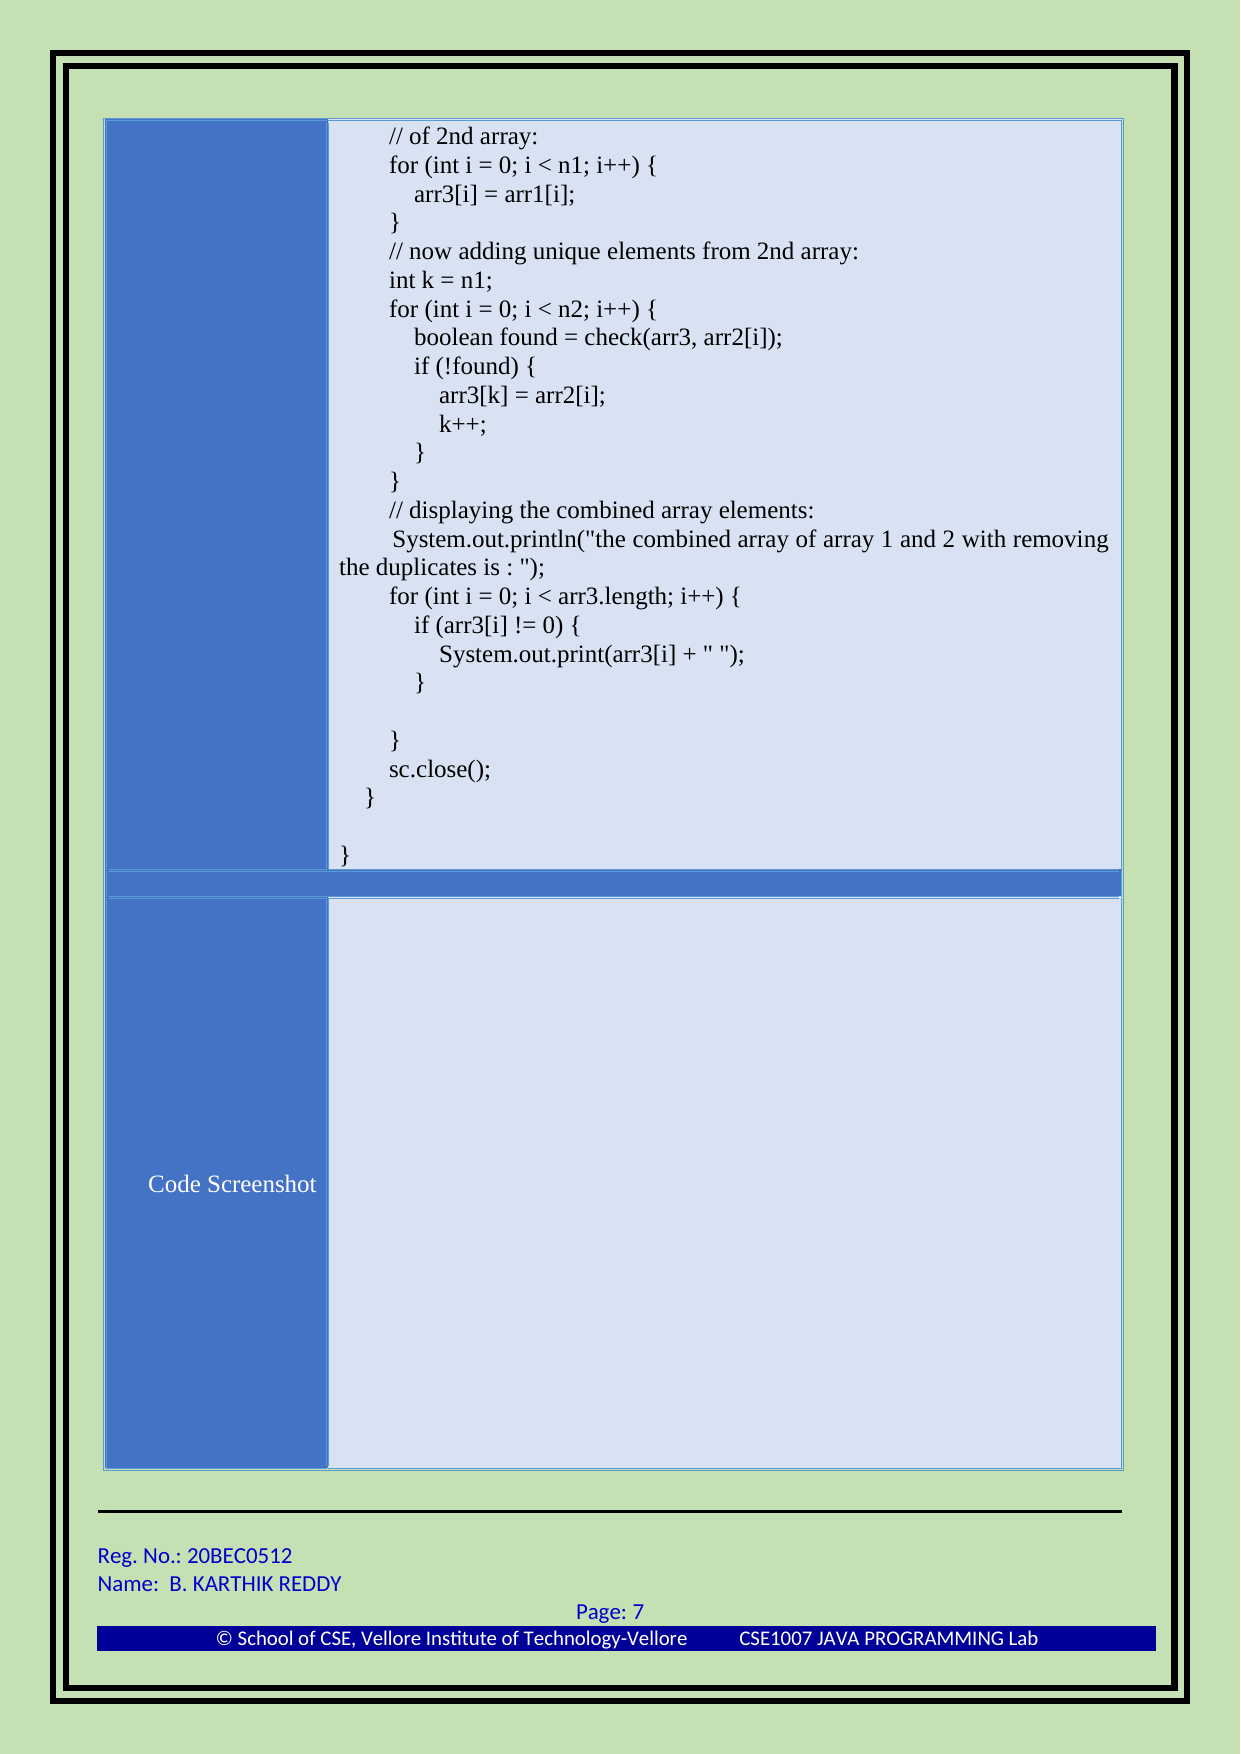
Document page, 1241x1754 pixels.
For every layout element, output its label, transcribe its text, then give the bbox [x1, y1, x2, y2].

table_cell [107, 869, 1121, 896]
table_cell Code Screenshot [107, 896, 328, 1468]
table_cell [328, 121, 1121, 869]
table_cell [328, 896, 1121, 1468]
table_cell Program [105, 119, 328, 869]
